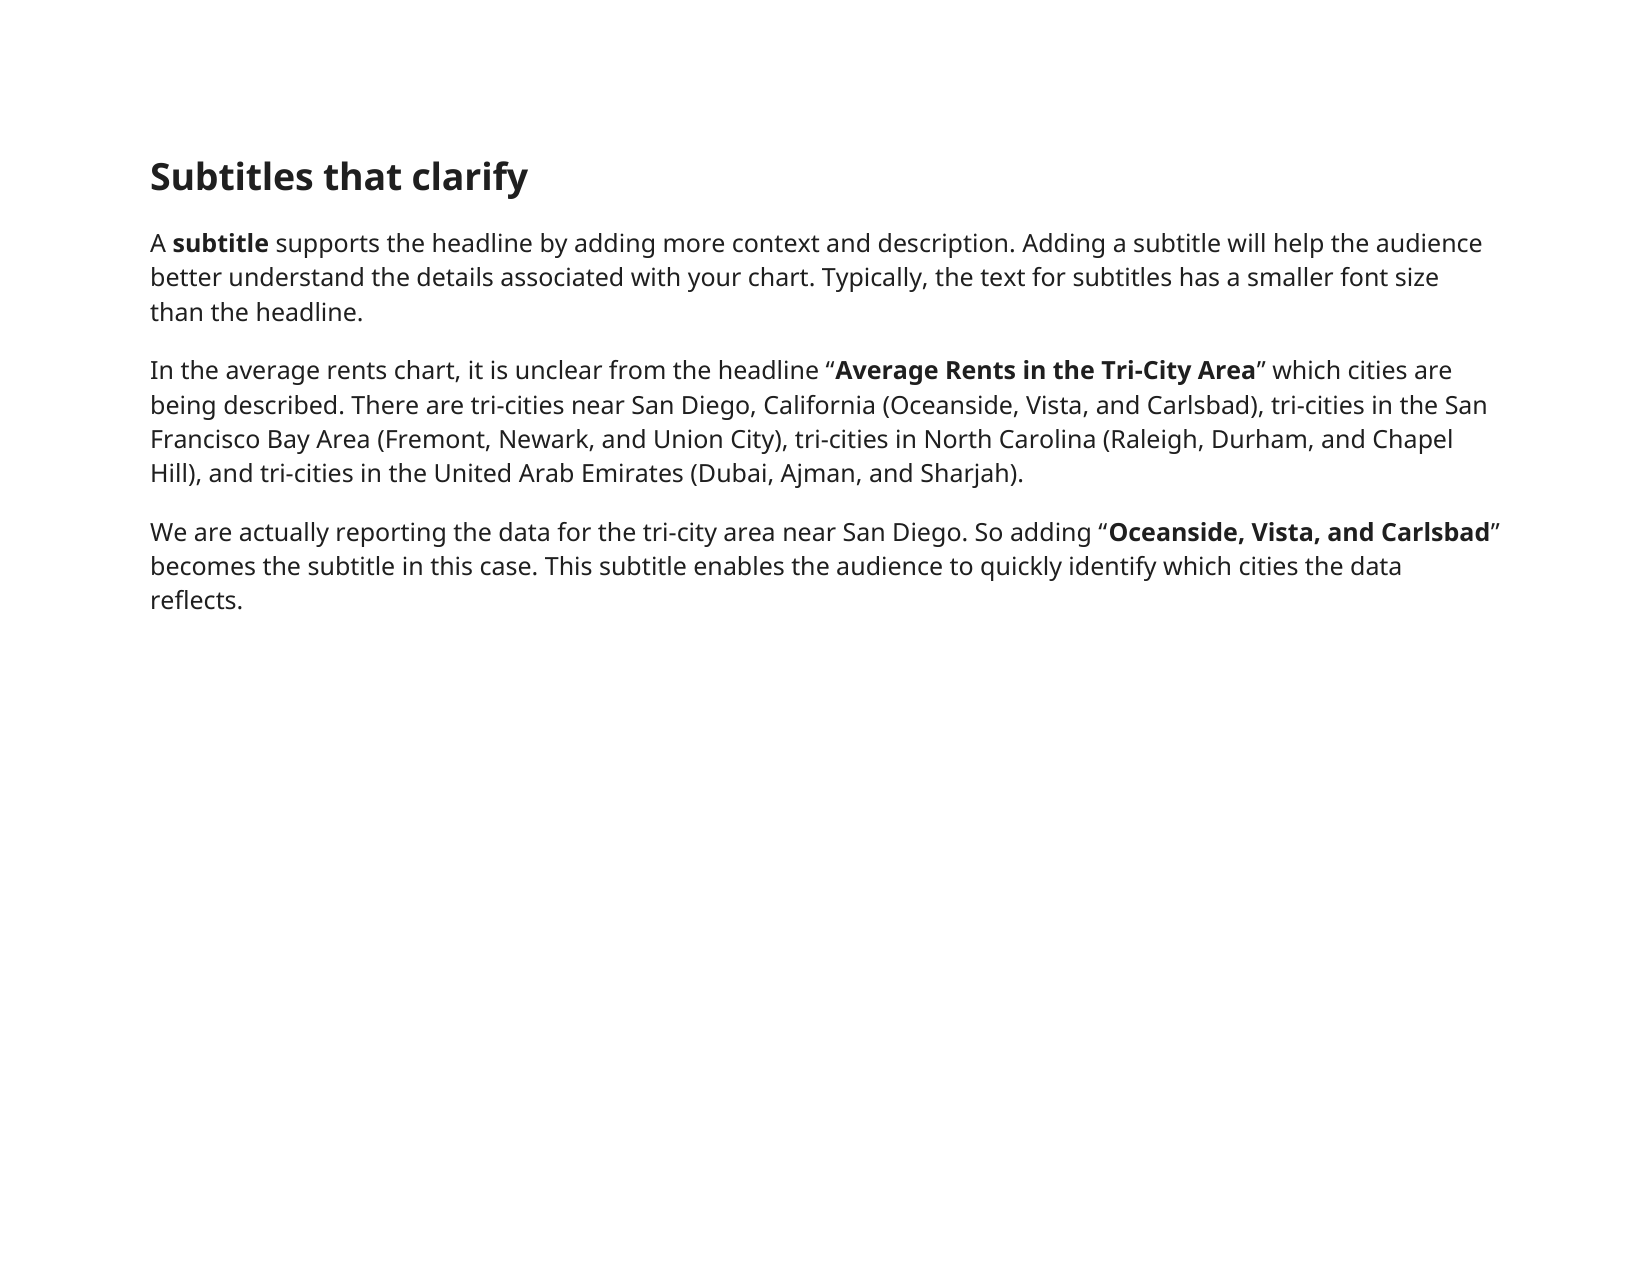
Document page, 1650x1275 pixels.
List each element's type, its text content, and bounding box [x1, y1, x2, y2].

text A subtitle supports the headline by adding more context and description. Adding a subtitle will help the audience better understand the details associated with your chart. Typically, the text for subtitles has a smaller font size than the headline. [150, 226, 1500, 328]
text Subtitles that clarify [150, 150, 1500, 201]
text We are actually reporting the data for the tri-city area near San Diego. So adding “Oceanside, Vista, and Carlsbad” becomes the subtitle in this case. This subtitle enables the audience to quickly identify which cities the data reflects. [150, 514, 1500, 617]
text In the average rents chart, it is unclear from the headline “Average Rents in the Tri-City Area” which cities are being described. There are tri-cities near San Diego, California (Oceanside, Vista, and Carlsbad), tri-cities in the San Francisco Bay Area (Fremont, Newark, and Union City), tri-cities in North Carolina (Raleigh, Durham, and Chapel Hill), and tri-cities in the United Arab Emirates (Dubai, Ajman, and Sharjah). [150, 353, 1500, 489]
